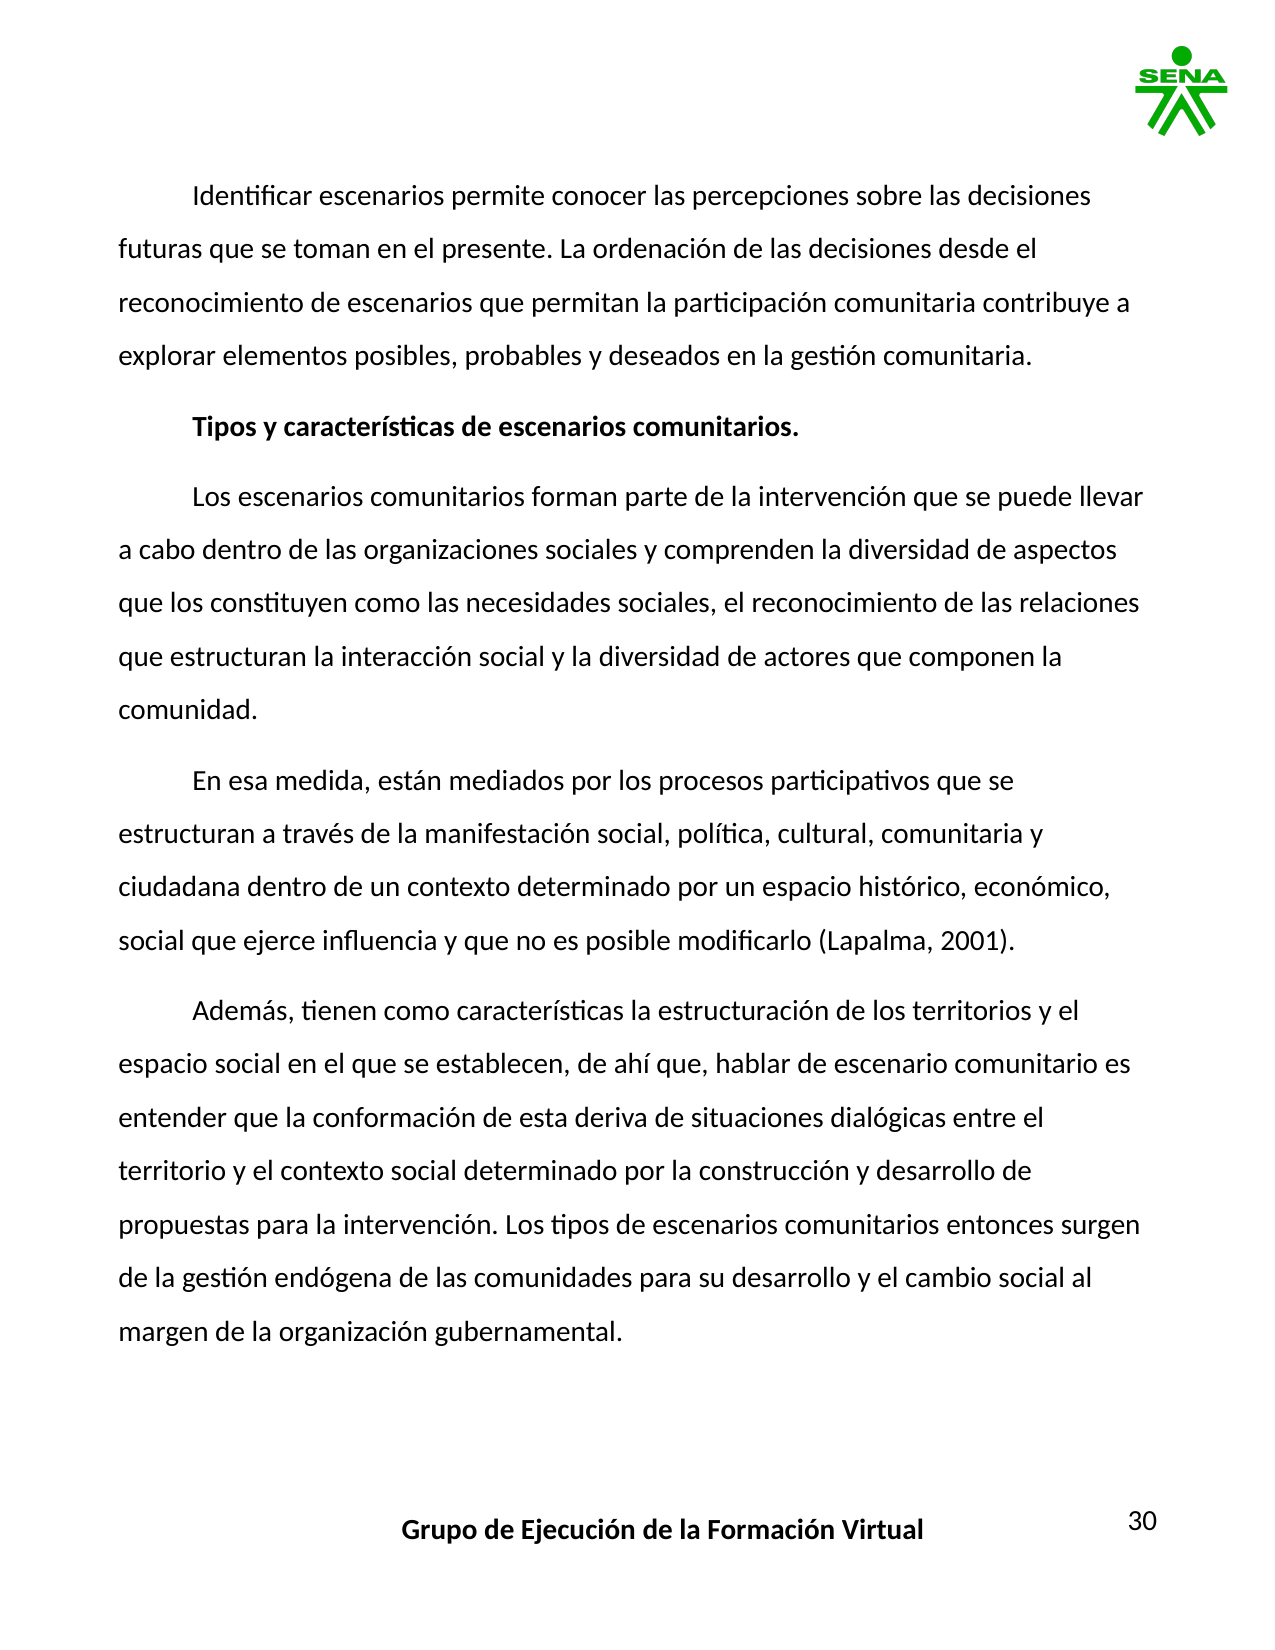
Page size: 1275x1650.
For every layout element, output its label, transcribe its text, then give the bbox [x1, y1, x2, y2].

text Tipos y características de escenarios comunitarios. [118, 408, 1157, 443]
text Los escenarios comunitarios forman parte de la intervención que se puede llevar a cabo dentro de las organizaciones sociales y comprenden la diversidad de aspectos que los constituyen como las necesidades sociales, el reconocimiento de las relaciones que estructuran la interacción social y la diversidad de actores que componen la comunidad. [118, 478, 1157, 727]
text En esa medida, están mediados por los procesos participativos que se estructuran a través de la manifestación social, política, cultural, comunitaria y ciudadana dentro de un contexto determinado por un espacio histórico, económico, social que ejerce influencia y que no es posible modificarlo (Lapalma, 2001). [118, 762, 1157, 957]
text Identificar escenarios permite conocer las percepciones sobre las decisiones futuras que se toman en el presente. La ordenación de las decisiones desde el reconocimiento de escenarios que permitan la participación comunitaria contribuye a explorar elementos posibles, probables y deseados en la gestión comunitaria. [118, 177, 1157, 373]
text Además, tienen como características la estructuración de los territorios y el espacio social en el que se establecen, de ahí que, hablar de escenario comunitario es entender que la conformación de esta deriva de situaciones dialógicas entre el territorio y el contexto social determinado por la construcción y desarrollo de propuestas para la intervención. Los tipos de escenarios comunitarios entonces surgen de la gestión endógena de las comunidades para su desarrollo y el cambio social al margen de la organización gubernamental. [118, 992, 1157, 1348]
picture [1135, 46, 1228, 136]
